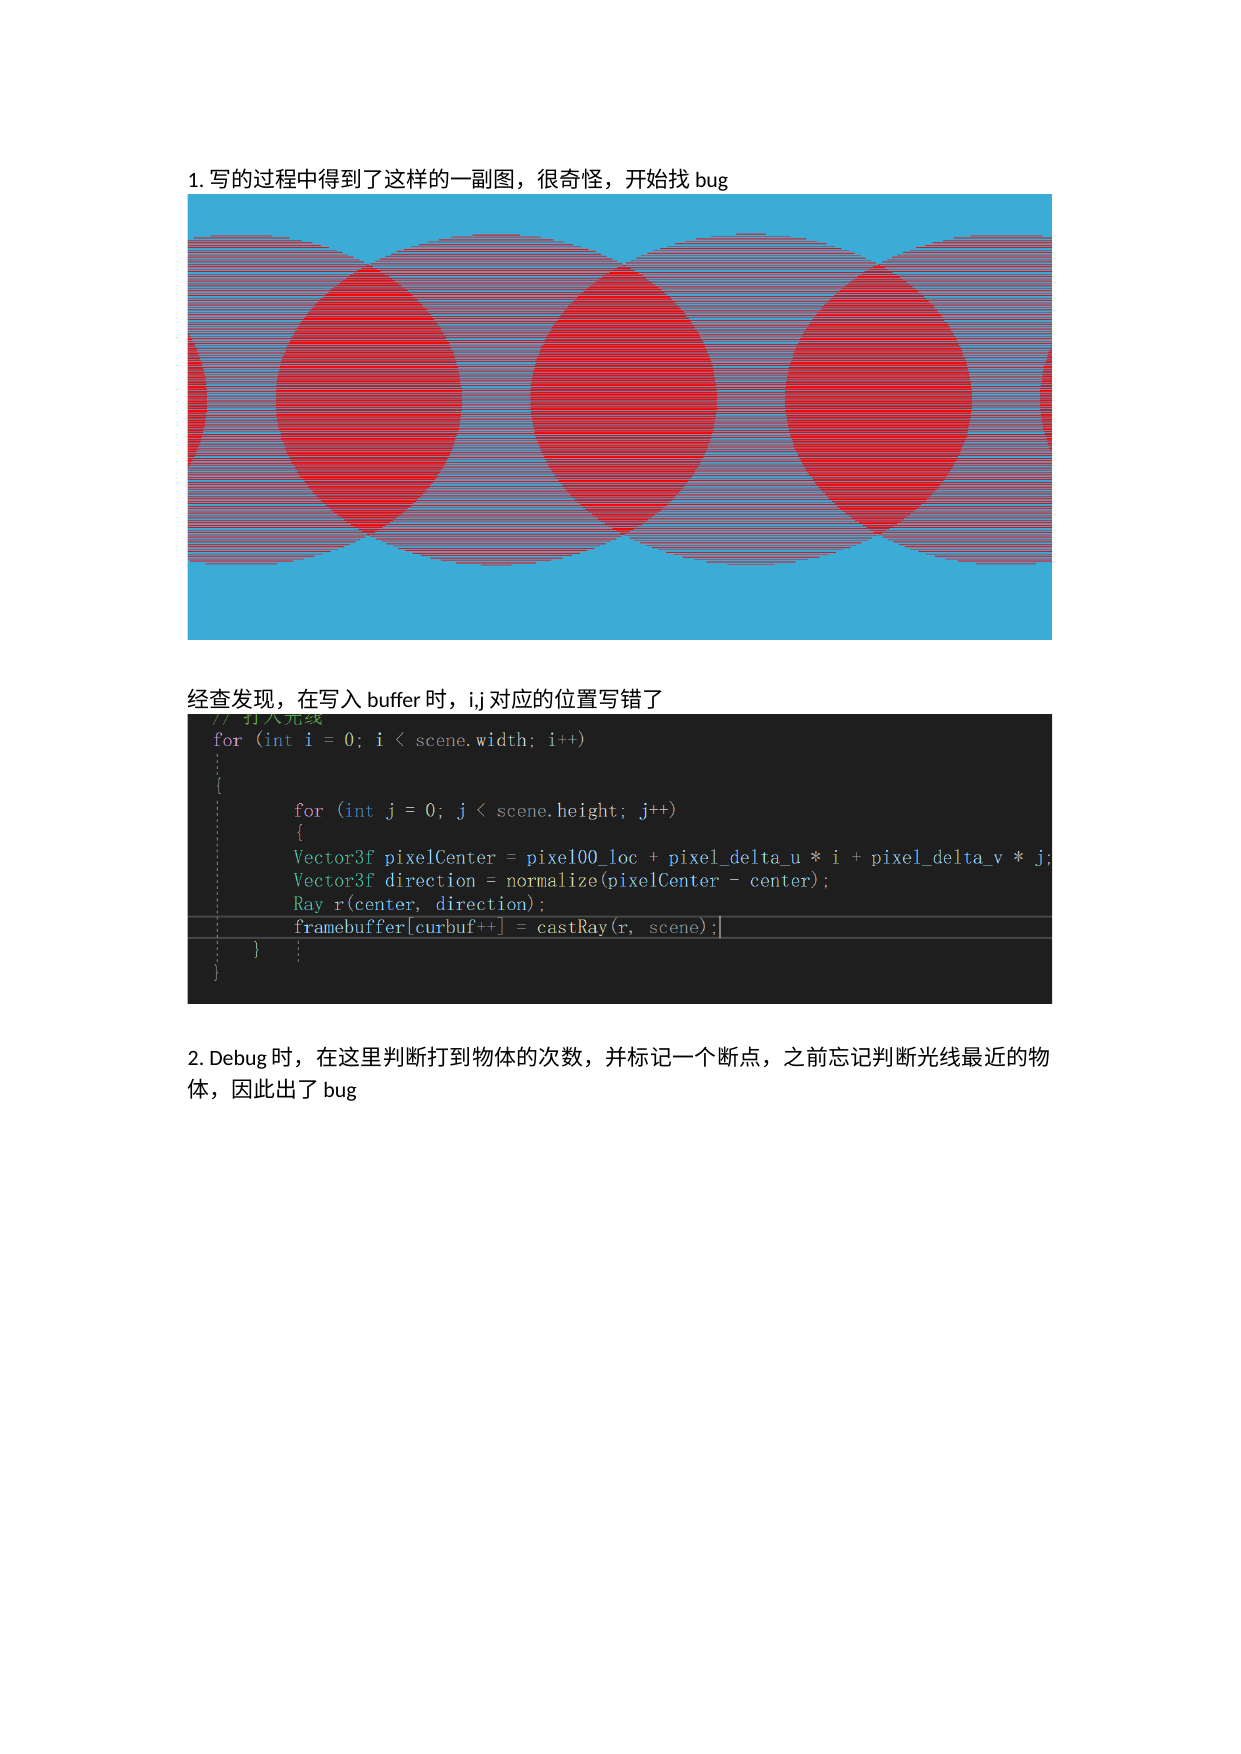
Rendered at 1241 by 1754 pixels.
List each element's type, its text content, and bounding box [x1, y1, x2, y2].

picture [187, 194, 1052, 640]
list 写的过程中得到了这样的一副图，很奇怪，开始找bug [187, 162, 1053, 194]
text 经查发现，在写入buffer时，i,j对应的位置写错了 [187, 682, 1053, 714]
list Debug时，在这里判断打到物体的次数，并标记一个断点，之前忘记判断光线最近的物体，因此出了bug [187, 1039, 1053, 1104]
picture [187, 714, 1053, 1004]
